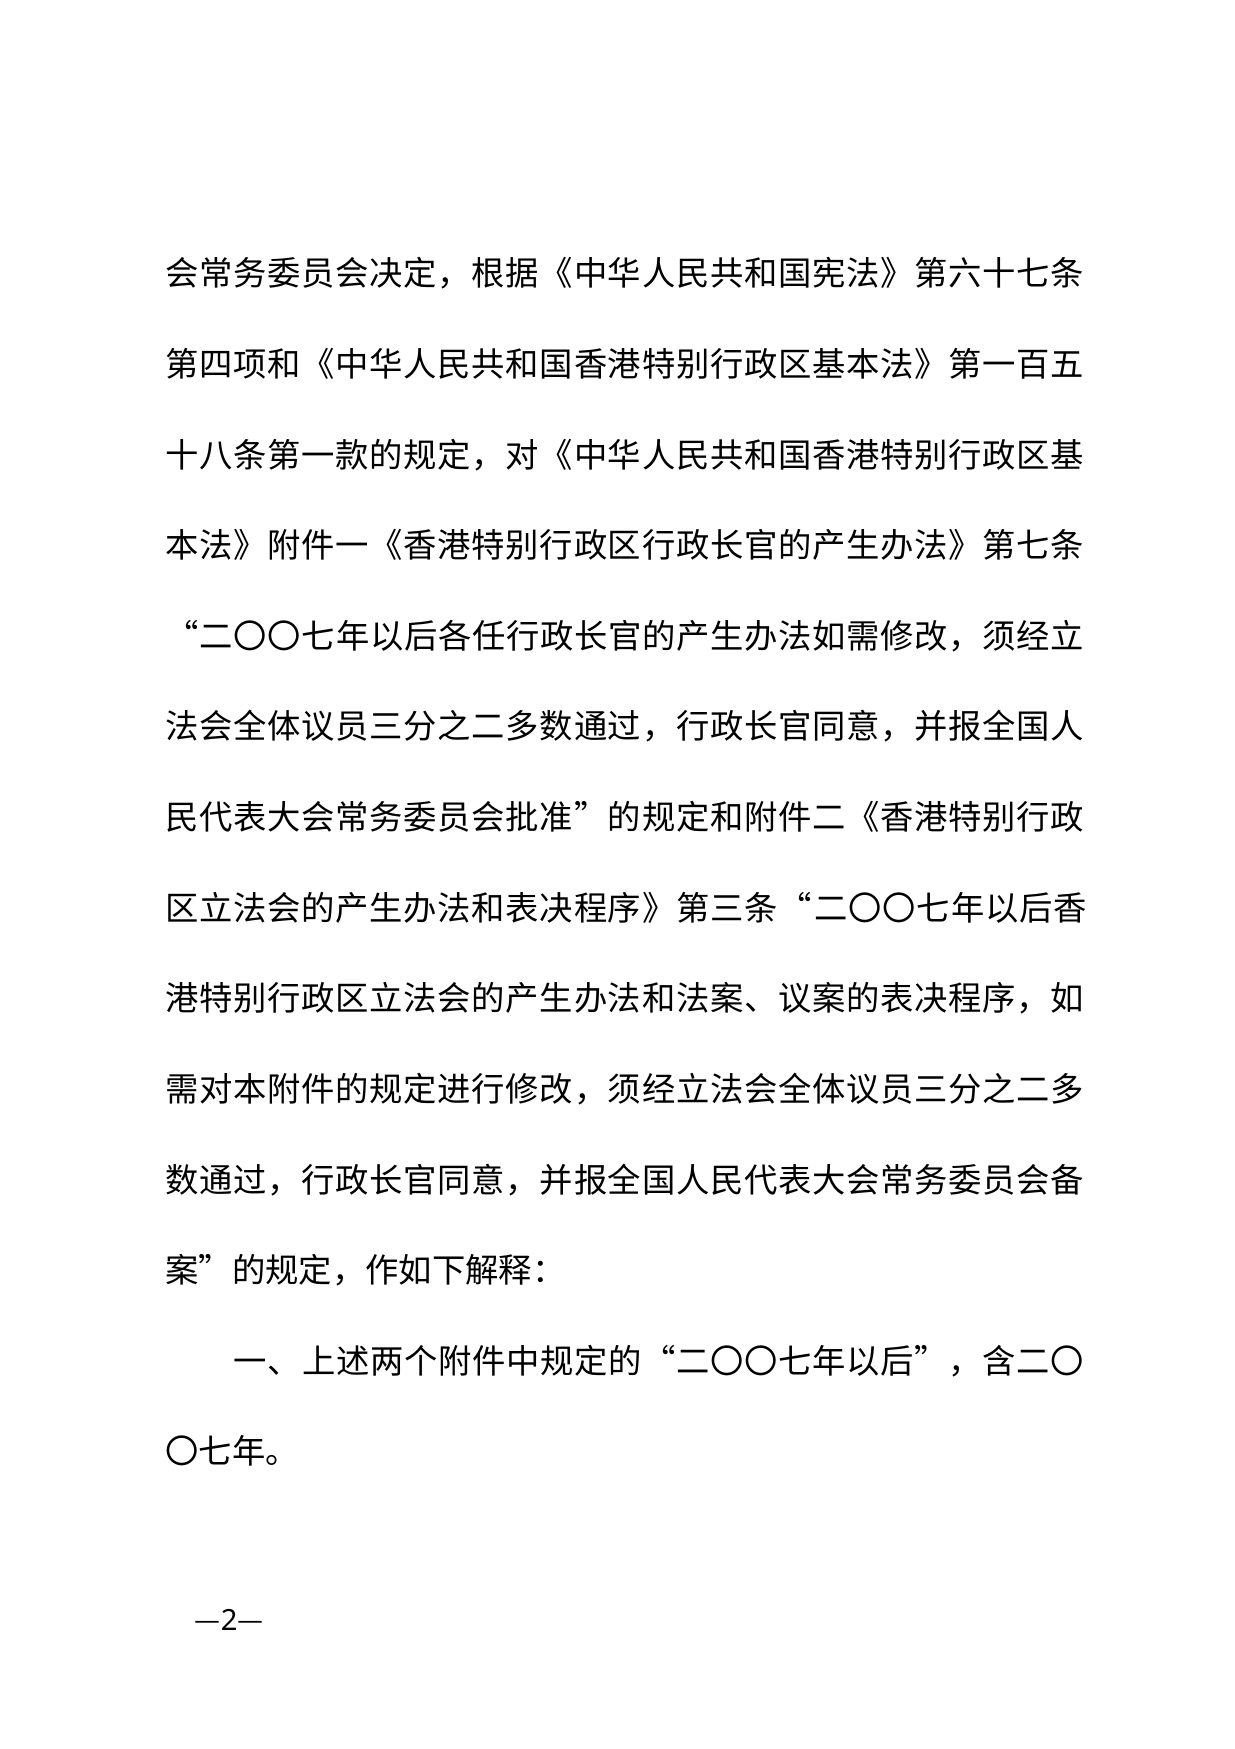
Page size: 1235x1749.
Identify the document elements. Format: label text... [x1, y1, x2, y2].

text 一、上述两个附件中规定的“二〇〇七年以后”，含二〇〇七年。 [165, 1313, 1087, 1495]
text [165, 226, 1087, 1313]
